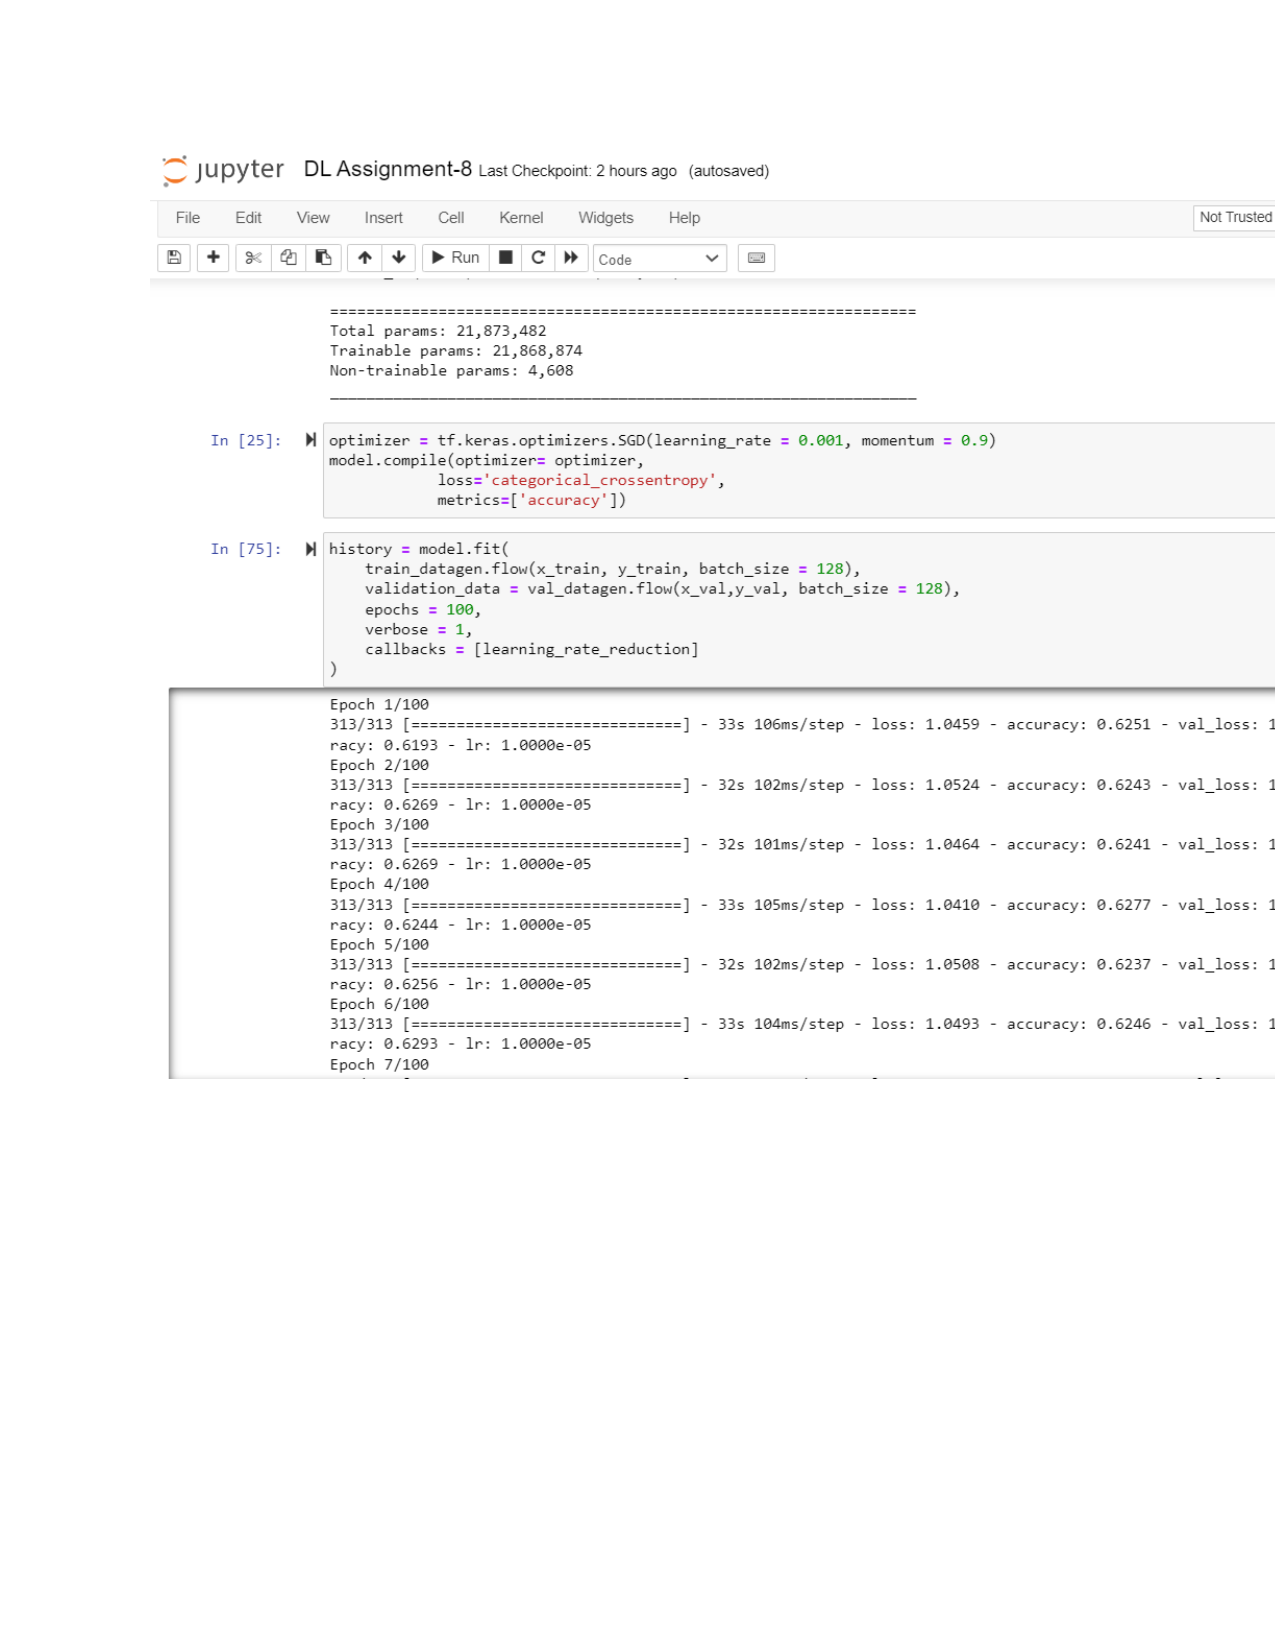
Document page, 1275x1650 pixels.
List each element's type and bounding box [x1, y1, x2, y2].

picture [150, 150, 1275, 1079]
